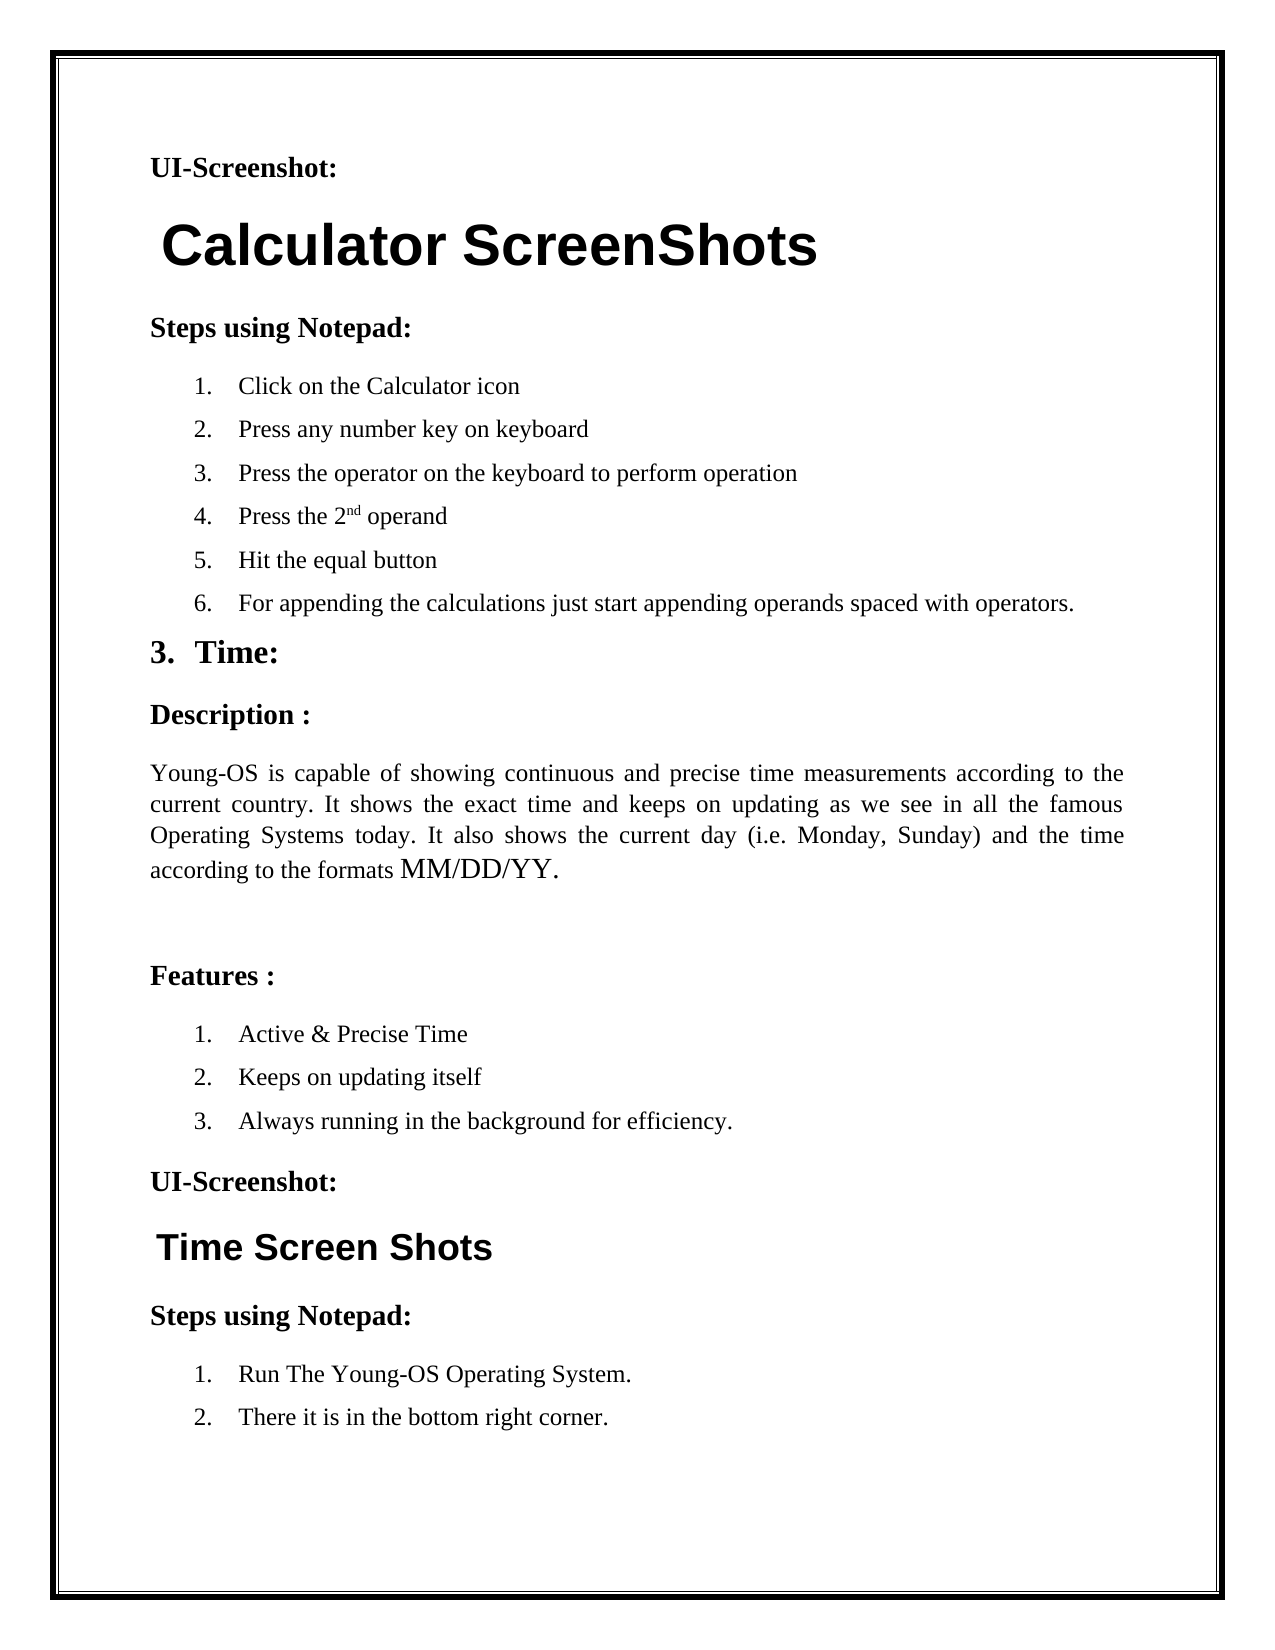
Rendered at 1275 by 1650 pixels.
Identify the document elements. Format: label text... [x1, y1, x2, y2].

text Young-OS is capable of showing continuous and precise time measurements according to the current country. It shows the exact time and keeps on updating as we see in all the famous Operating Systems today. It also shows the current day (i.e. Monday, Sunday) and the time according to the formats MM/DD/YY. [150, 758, 1125, 885]
subtitle Time: [150, 632, 1125, 670]
list Run The Young-OS Operating System. [194, 1359, 1125, 1388]
list Press the operator on the keyboard to perform operation [194, 458, 1125, 487]
text Calculator ScreenShots [150, 211, 1125, 278]
list Always running in the background for efficiency. [194, 1106, 1125, 1135]
list Keeps on updating itself [194, 1062, 1125, 1091]
subtitle UI-Screenshot: [150, 1164, 1125, 1198]
subtitle Steps using Notepad: [150, 1298, 1125, 1332]
list Hit the equal button [194, 545, 1125, 574]
subtitle Features : [150, 958, 1125, 992]
subtitle Description : [150, 697, 1125, 731]
subtitle Steps using Notepad: [150, 310, 1125, 344]
text Time Screen Shots [150, 1225, 1125, 1268]
list Press any number key on keyboard [194, 414, 1125, 443]
list There it is in the bottom right corner. [194, 1402, 1125, 1431]
subtitle UI-Screenshot: [150, 150, 1125, 183]
list Press the 2nd operand [194, 501, 1125, 530]
list For appending the calculations just start appending operands spaced with operators. [194, 588, 1125, 617]
list Click on the Calculator icon [194, 371, 1125, 399]
list Active & Precise Time [194, 1019, 1125, 1048]
